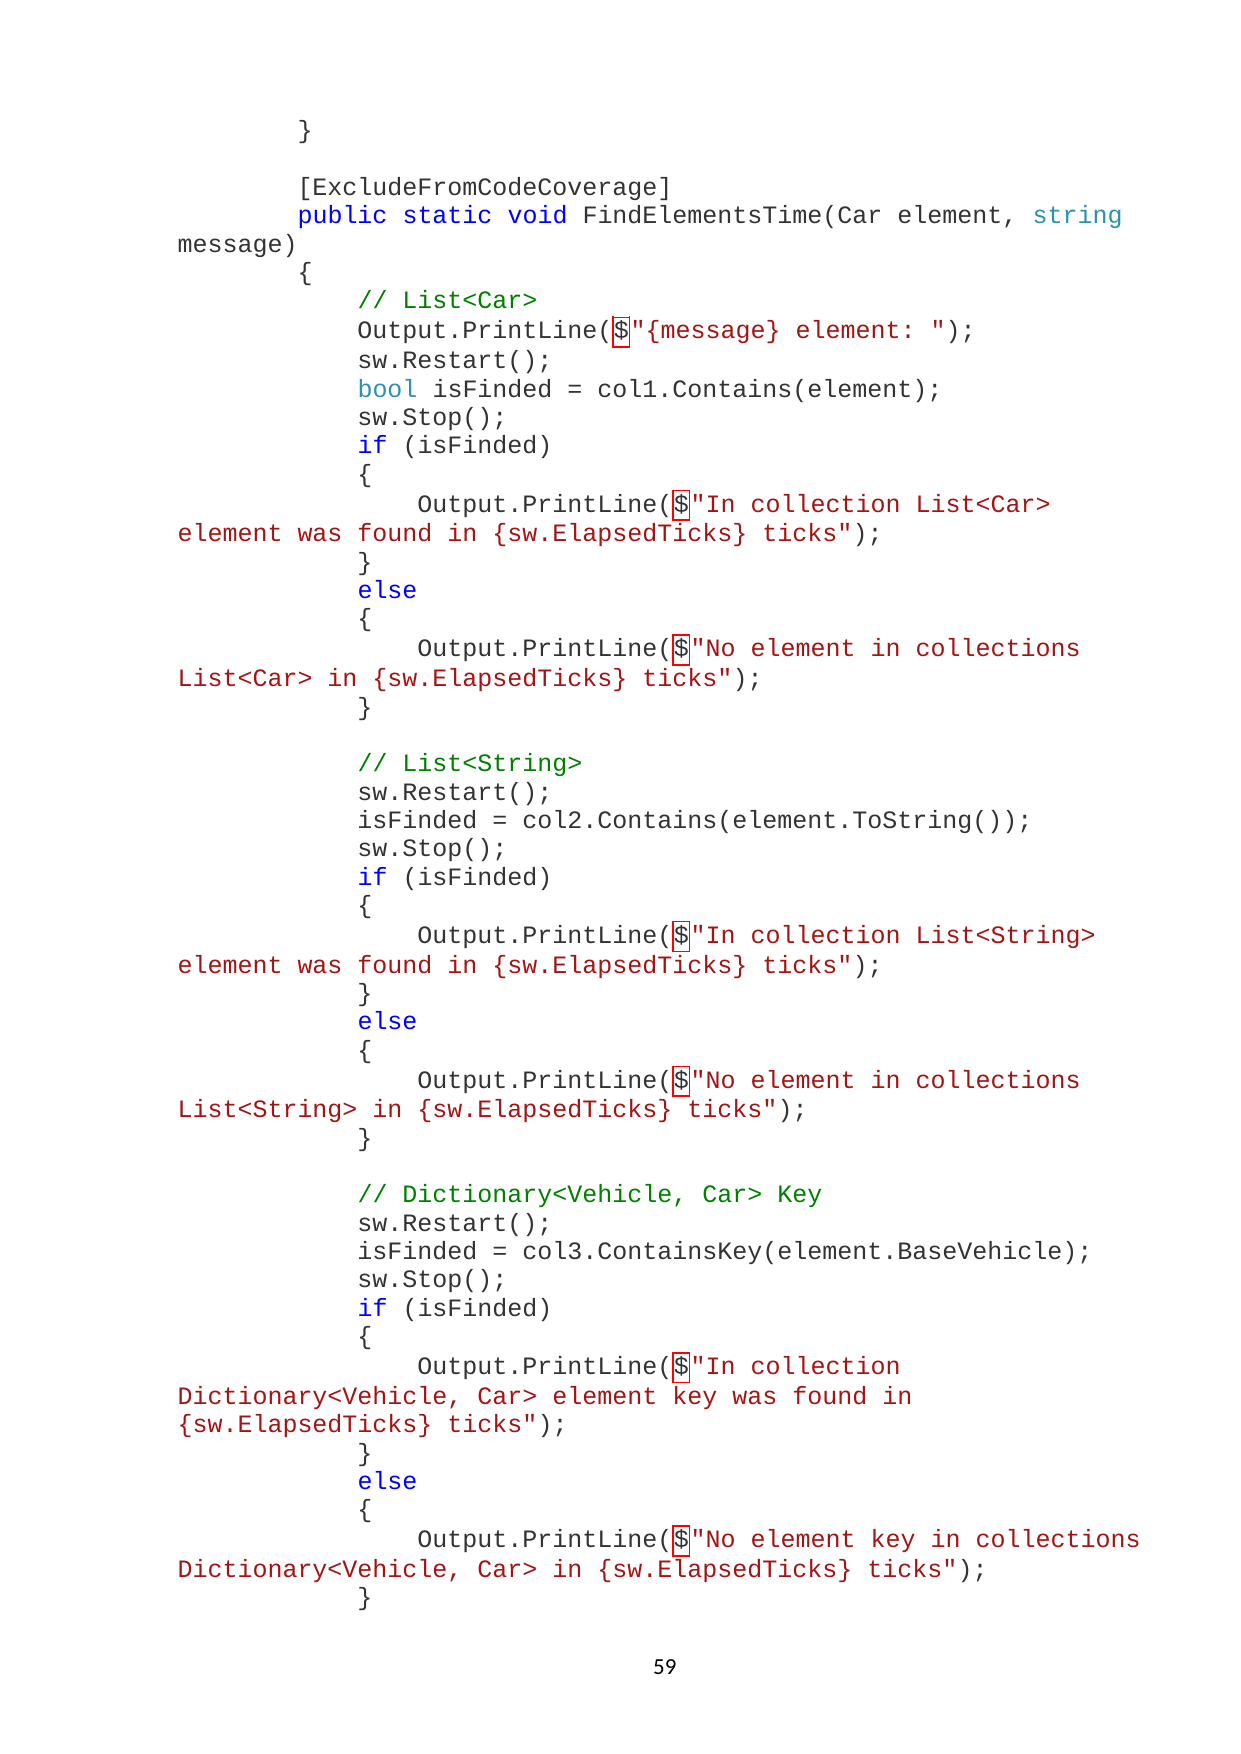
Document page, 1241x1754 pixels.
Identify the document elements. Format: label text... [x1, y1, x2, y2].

text sw.Restart(); [177, 779, 1152, 807]
text Output.PrintLine($"No element in collections List<String> in {sw.ElapsedTicks} ticks"); [177, 1066, 1152, 1125]
text sw.Stop(); [177, 836, 1152, 864]
text else [177, 1009, 1152, 1037]
text } [177, 118, 1152, 146]
text } [177, 694, 1152, 722]
text if (isFinded) [177, 864, 1152, 892]
text isFinded = col2.Contains(element.ToString()); [177, 807, 1152, 836]
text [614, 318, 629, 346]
text Output.PrintLine($"In collection Dictionary<Vehicle, Car> element key was found in {sw.ElapsedTicks} ticks"); [177, 1352, 1152, 1440]
text Output.PrintLine($"No element in collections List<Car> in {sw.ElapsedTicks} ticks"); [177, 634, 1152, 694]
text { [177, 1324, 1152, 1352]
text sw.Stop(); [177, 1267, 1152, 1295]
text { [177, 1037, 1152, 1066]
text if (isFinded) [177, 433, 1152, 461]
text } [177, 981, 1152, 1009]
text } [177, 1125, 1152, 1154]
text sw.Stop(); [177, 404, 1152, 433]
text else [177, 578, 1152, 606]
text isFinded = col3.ContainsKey(element.BaseVehicle); [177, 1239, 1152, 1267]
text } [177, 549, 1152, 578]
text { [177, 461, 1152, 489]
text sw.Restart(); [177, 1210, 1152, 1239]
text else [177, 1468, 1152, 1497]
text // Dictionary<Vehicle, Car> Key [177, 1182, 1152, 1210]
text Output.PrintLine($"In collection List<String> element was found in {sw.ElapsedTicks} ticks"); [177, 921, 1152, 981]
text // List<Car> [177, 288, 1152, 316]
text Output.PrintLine($"In collection List<Car> element was found in {sw.ElapsedTicks} ticks"); [177, 489, 1152, 549]
text } [177, 1440, 1152, 1468]
text { [177, 260, 1152, 288]
text { [177, 606, 1152, 634]
text sw.Restart(); [177, 348, 1152, 376]
text if (isFinded) [177, 1295, 1152, 1324]
text } [177, 1585, 1152, 1613]
text { [177, 1497, 1152, 1525]
text Output.PrintLine($"{message} element: "); [630, 316, 1152, 348]
text { [177, 892, 1152, 921]
text Output.PrintLine($"No element key in collections Dictionary<Vehicle, Car> in {sw.ElapsedTicks} ticks"); [177, 1525, 1152, 1585]
text // List<String> [177, 751, 1152, 779]
text Output.PrintLine($"{message} element: "); [177, 316, 612, 348]
text [ExcludeFromCodeCoverage] [177, 175, 1152, 203]
text bool isFinded = col1.Contains(element); [177, 376, 1152, 404]
text public static void FindElementsTime(Car element, string message) [177, 203, 1152, 260]
